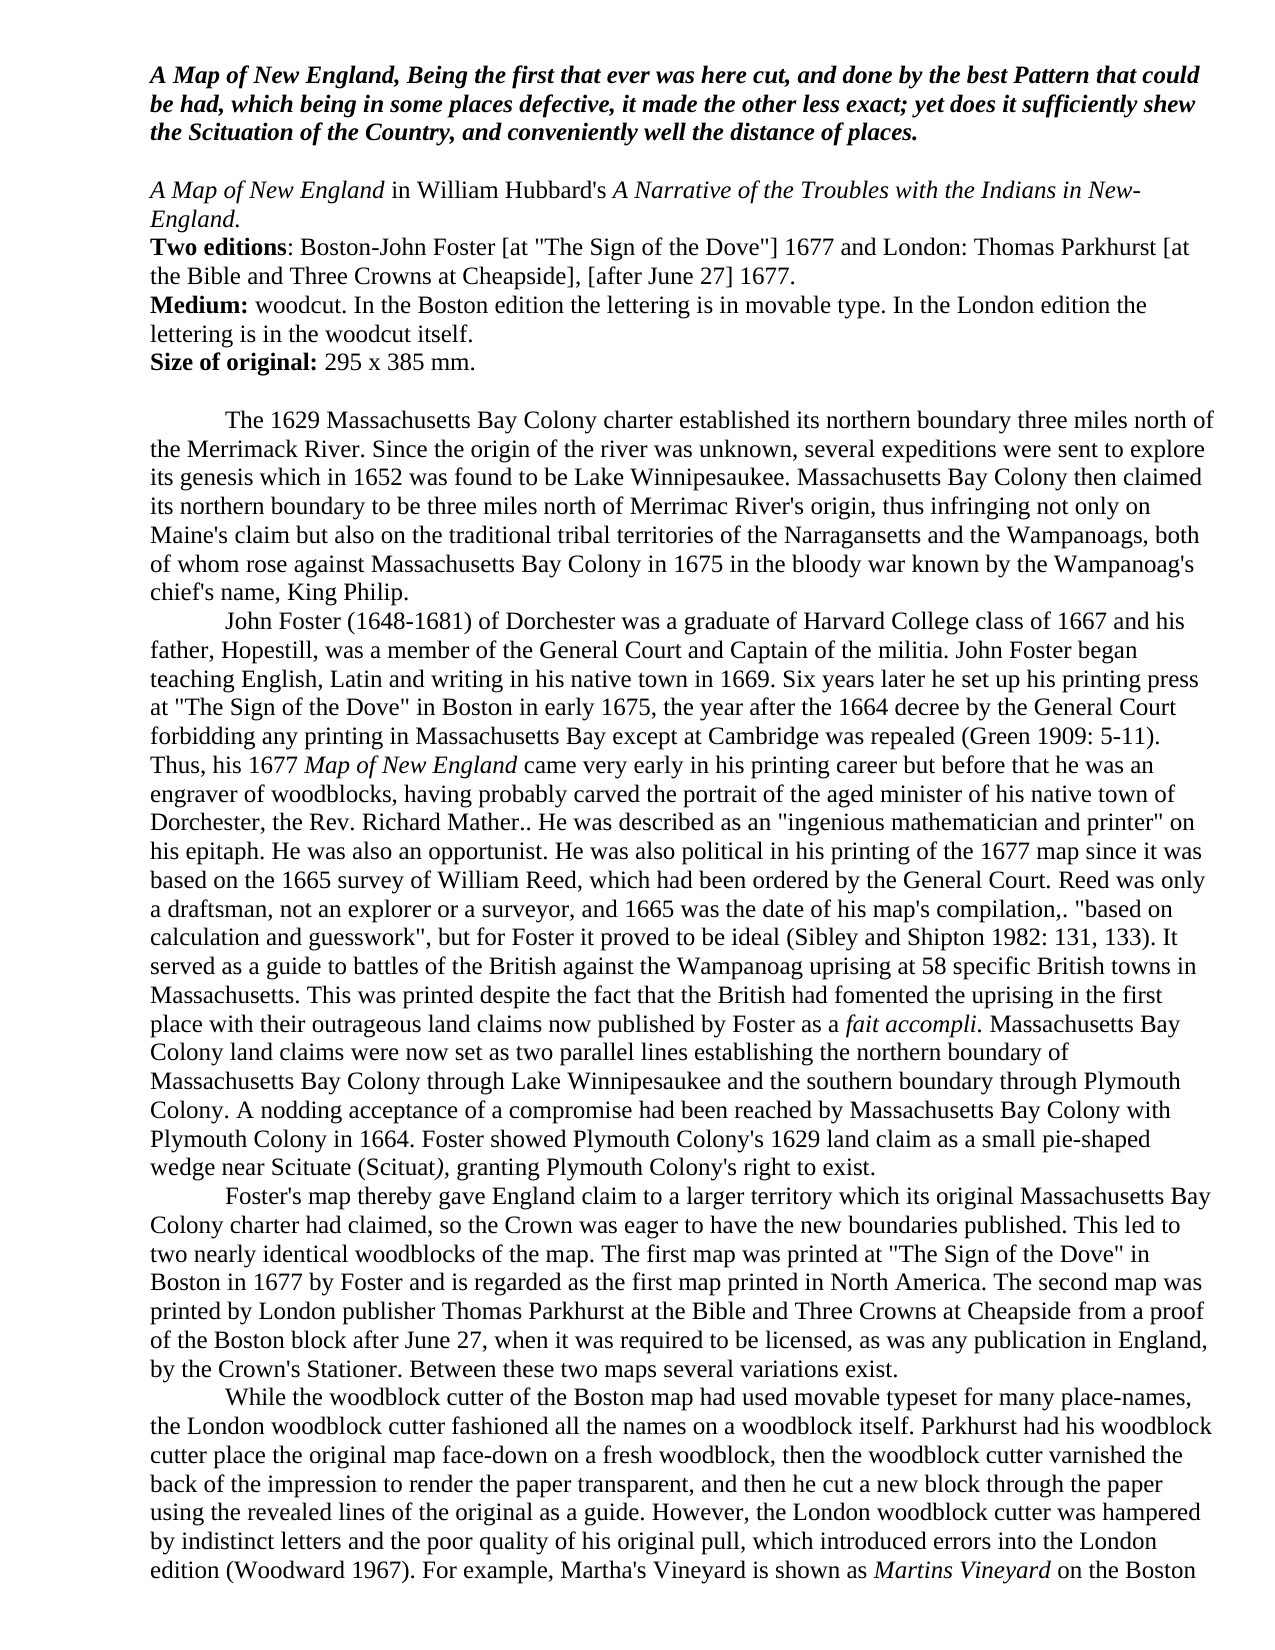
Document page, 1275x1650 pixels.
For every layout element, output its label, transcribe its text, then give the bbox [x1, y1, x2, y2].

text A Map of New England, Being the first that ever was here cut, and done by the best Pattern that could be had, which being in some places defective, it made the other less exact; yet does it sufficiently shew the Scituation of the Country, and conveniently well the distance of places. [150, 60, 1215, 146]
text Two editions: Boston-John Foster [at "The Sign of the Dove"] 1677 and London: Thomas Parkhurst [at the Bible and Three Crowns at Cheapside], [after June 27] 1677. [150, 232, 1215, 290]
text Medium: woodcut. In the Boston edition the lettering is in movable type. In the London edition the lettering is in the woodcut itself. [150, 290, 1215, 347]
text Size of original: 295 x 385 mm. [150, 347, 1215, 376]
text Foster's map thereby gave England claim to a larger territory which its original Massachusetts Bay Colony charter had claimed, so the Crown was eager to have the new boundaries published. This led to two nearly identical woodblocks of the map. The first map was printed at "The Sign of the Dove" in Boston in 1677 by Foster and is regarded as the first map printed in North America. The second map was printed by London publisher Thomas Parkhurst at the Bible and Three Crowns at Cheapside from a proof of the Boston block after June 27, when it was required to be licensed, as was any publication in England, by the Crown's Stationer. Between these two maps several variations exist. [150, 1181, 1215, 1382]
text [150, 1382, 1215, 1584]
text John Foster (1648-1681) of Dorchester was a graduate of Harvard College class of 1667 and his father, Hopestill, was a member of the General Court and Captain of the militia. John Foster began teaching English, Latin and writing in his native town in 1669. Six years later he set up his printing press at "The Sign of the Dove" in Boston in early 1675, the year after the 1664 decree by the General Court forbidding any printing in Massachusetts Bay except at Cambridge was repealed (Green 1909: 5-11). Thus, his 1677 Map of New England came very early in his printing career but before that he was an engraver of woodblocks, having probably carved the portrait of the aged minister of his native town of Dorchester, the Rev. Richard Mather.. He was described as an "ingenious mathematician and printer" on his epitaph. He was also an opportunist. He was also political in his printing of the 1677 map since it was based on the 1665 survey of William Reed, which had been ordered by the General Court. Reed was only a draftsman, not an explorer or a surveyor, and 1665 was the date of his map's compilation,. "based on calculation and guesswork", but for Foster it proved to be ideal (Sibley and Shipton 1982: 131, 133). It served as a guide to battles of the British against the Wampanoag uprising at 58 specific British towns in Massachusetts. This was printed despite the fact that the British had fomented the uprising in the first place with their outrageous land claims now published by Foster as a fait accompli. Massachusetts Bay Colony land claims were now set as two parallel lines establishing the northern boundary of Massachusetts Bay Colony through Lake Winnipesaukee and the southern boundary through Plymouth Colony. A nodding acceptance of a compromise had been reached by Massachusetts Bay Colony with Plymouth Colony in 1664. Foster showed Plymouth Colony's 1629 land claim as a small pie-shaped wedge near Scituate (Scituat), granting Plymouth Colony's right to exist. [150, 606, 1215, 1181]
text A Map of New England in William Hubbard's A Narrative of the Troubles with the Indians in New-England. [150, 175, 1215, 232]
text The 1629 Massachusetts Bay Colony charter established its northern boundary three miles north of the Merrimack River. Since the origin of the river was unknown, several expeditions were sent to explore its genesis which in 1652 was found to be Lake Winnipesaukee. Massachusetts Bay Colony then claimed its northern boundary to be three miles north of Merrimac River's origin, thus infringing not only on Maine's claim but also on the traditional tribal territories of the Narragansetts and the Wampanoags, both of whom rose against Massachusetts Bay Colony in 1675 in the bloody war known by the Wampanoag's chief's name, King Philip. [150, 405, 1215, 606]
